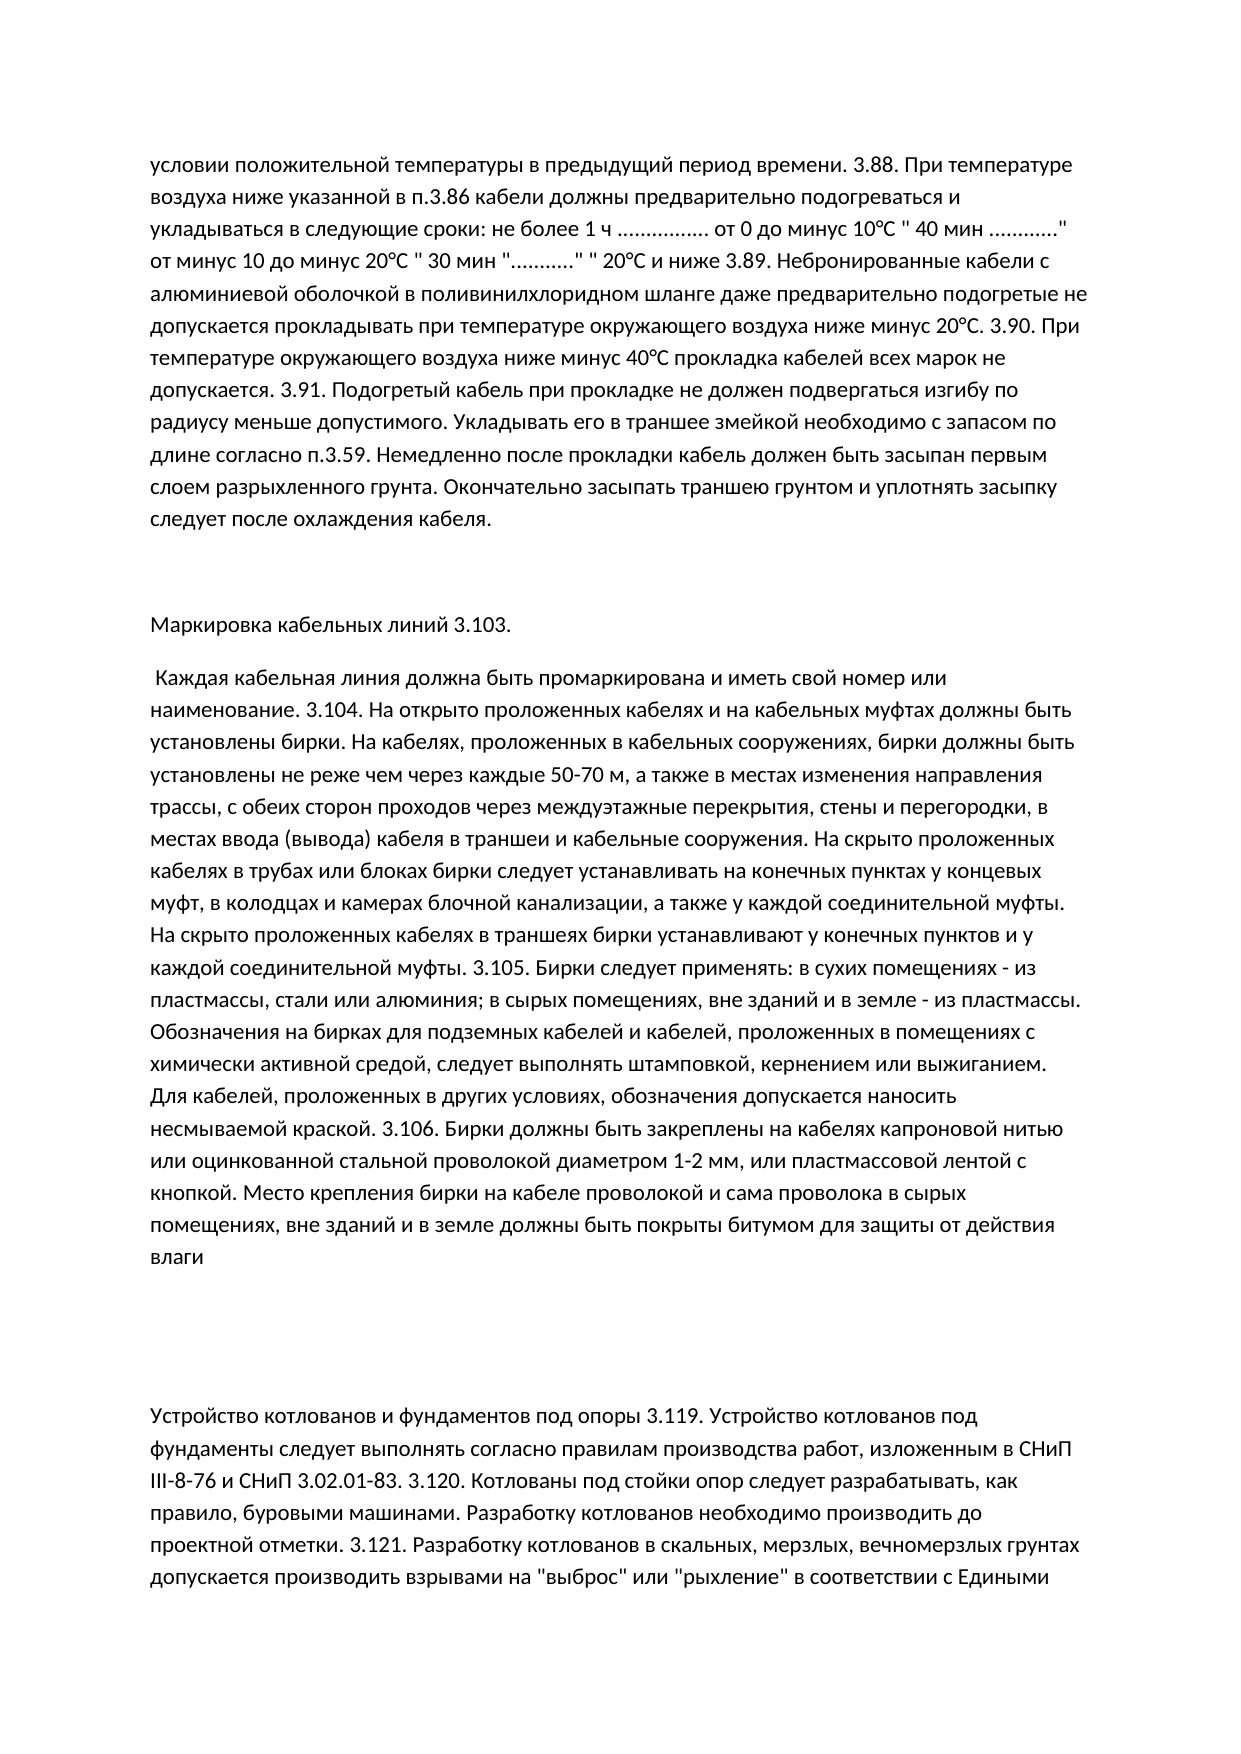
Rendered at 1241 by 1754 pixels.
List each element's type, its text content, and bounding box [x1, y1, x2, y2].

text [150, 150, 1090, 532]
text Каждая кабельная линия должна быть промаркирована и иметь свой номер или наименование. 3.104. На открыто проложенных кабелях и на кабельных муфтах должны быть установлены бирки. На кабелях, проложенных в кабельных сооружениях, бирки должны быть установлены не реже чем через каждые 50-70 м, а также в местах изменения направления трассы, с обеих сторон проходов через междуэтажные перекрытия, стены и перегородки, в местах ввода (вывода) кабеля в траншеи и кабельные сооружения. На скрыто проложенных кабелях в трубах или блоках бирки следует устанавливать на конечных пунктах у концевых муфт, в колодцах и камерах блочной канализации, а также у каждой соединительной муфты. На скрыто проложенных кабелях в траншеях бирки устанавливают у конечных пунктов и у каждой соединительной муфты. 3.105. Бирки следует применять: в сухих помещениях - из пластмассы, стали или алюминия; в сырых помещениях, вне зданий и в земле - из пластмассы. Обозначения на бирках для подземных кабелей и кабелей, проложенных в помещениях с химически активной средой, следует выполнять штамповкой, кернением или выжиганием. Для кабелей, проложенных в других условиях, обозначения допускается наносить несмываемой краской. 3.106. Бирки должны быть закреплены на кабелях капроновой нитью или оцинкованной стальной проволокой диаметром 1-2 мм, или пластмассовой лентой с кнопкой. Место крепления бирки на кабеле проволокой и сама проволока в сырых помещениях, вне зданий и в земле должны быть покрыты битумом для защиты от действия влаги [150, 663, 1090, 1271]
text Маркировка кабельных линий 3.103. [150, 610, 1090, 638]
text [150, 1402, 1090, 1591]
